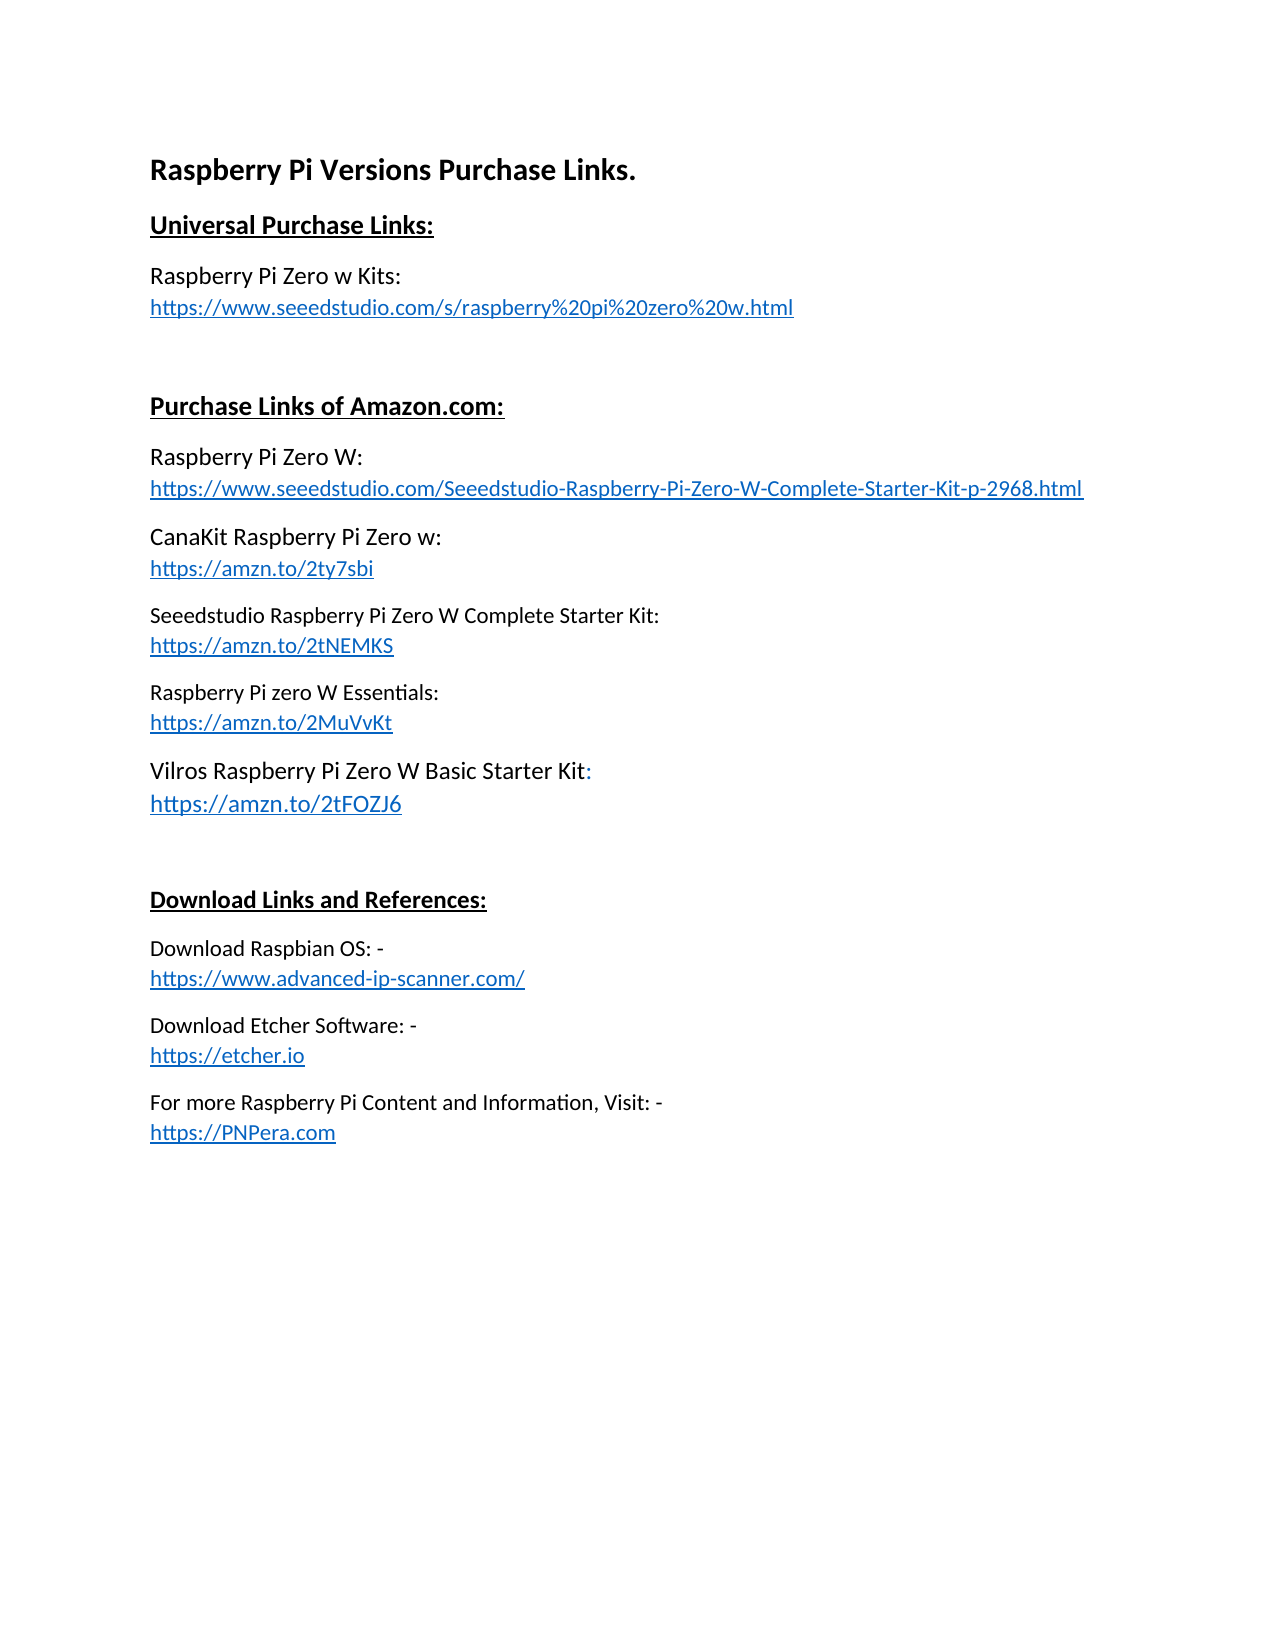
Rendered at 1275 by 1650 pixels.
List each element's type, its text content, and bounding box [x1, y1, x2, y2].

text Download Raspbian OS: - https://www.advanced-ip-scanner.com/ [150, 934, 1125, 992]
text Raspberry Pi Versions Purchase Links. [150, 150, 1125, 188]
text Raspberry Pi zero W Essentials: https://amzn.to/2MuVvKt [150, 678, 1125, 736]
text Seeedstudio Raspberry Pi Zero W Complete Starter Kit: https://amzn.to/2tNEMKS [150, 601, 1125, 659]
text Download Links and References: [150, 884, 1125, 915]
text Raspberry Pi Zero w Kits: https://www.seeedstudio.com/s/raspberry%20pi%20zero%20w.html [150, 260, 1125, 321]
text Vilros Raspberry Pi Zero W Basic Starter Kit: https://amzn.to/2tFOZJ6 [150, 755, 1125, 818]
text For more Raspberry Pi Content and Information, Visit: - https://PNPera.com [150, 1088, 1125, 1146]
text Download Etcher Software: - https://etcher.io [150, 1011, 1125, 1069]
text CanaKit Raspberry Pi Zero w: https://amzn.to/2ty7sbi [150, 521, 1125, 582]
text Universal Purchase Links: [150, 208, 1125, 241]
text Raspberry Pi Zero W: https://www.seeedstudio.com/Seeedstudio-Raspberry-Pi-Zero-W-Complete-Starter-Kit-p-2968.html [150, 442, 1125, 502]
text Purchase Links of Amazon.com: [150, 389, 1125, 422]
